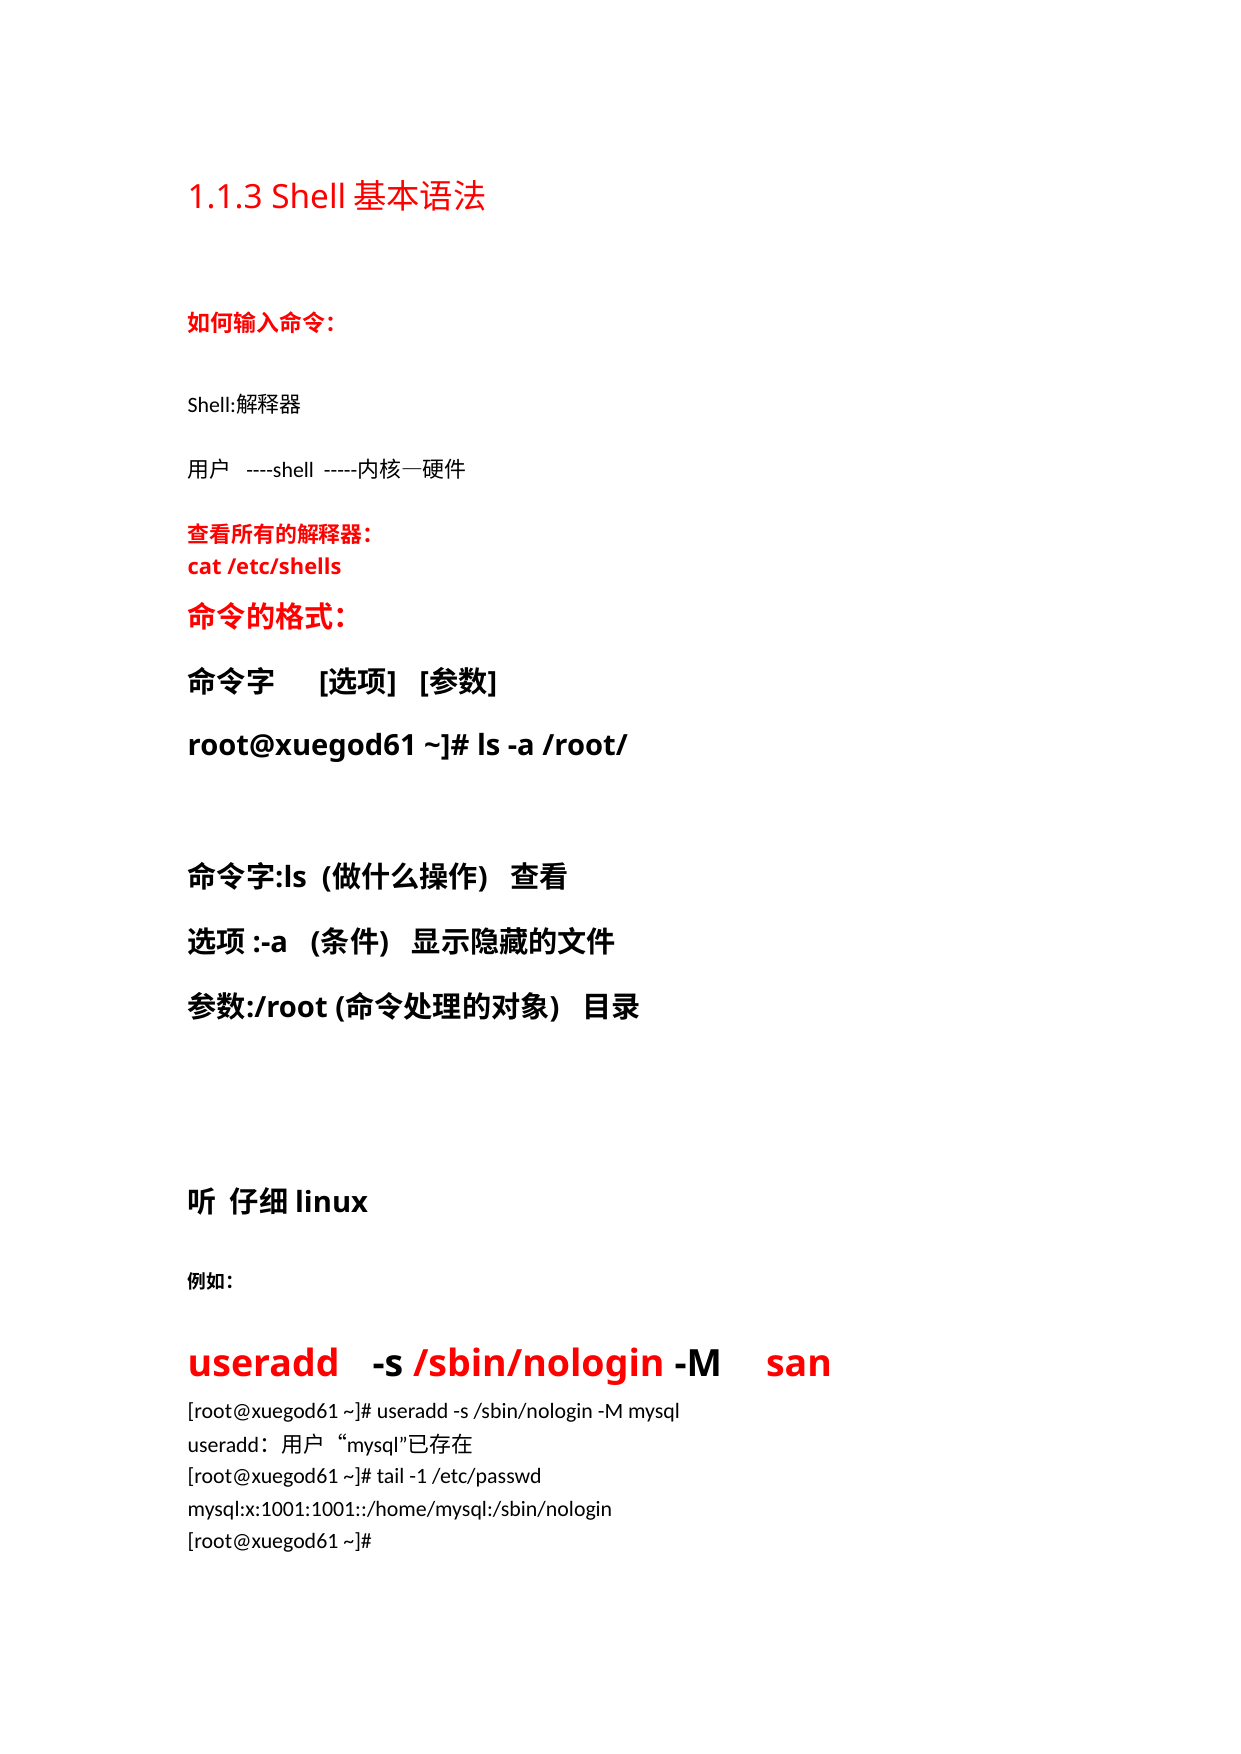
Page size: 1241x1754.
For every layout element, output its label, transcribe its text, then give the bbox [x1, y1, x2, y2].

text 查看所有的解释器： [187, 517, 1053, 549]
text 例如： [187, 1264, 1053, 1297]
text 选项 :-a (条件) 显示隐藏的文件 [187, 907, 1053, 972]
subtitle 1.1.3 Shell基本语法 [187, 162, 1053, 227]
text useradd -s /sbin/nologin -M san [187, 1329, 1053, 1394]
text [root@xuegod61 ~]# [187, 1524, 1053, 1557]
text [root@xuegod61 ~]# tail -1 /etc/passwd [187, 1459, 1053, 1492]
text 用户 ----shell -----内核—硬件 [187, 452, 1053, 484]
text 命令字 [选项] [参数] [187, 647, 1053, 712]
text 命令字:ls (做什么操作) 查看 [187, 842, 1053, 907]
text 参数:/root (命令处理的对象) 目录 [187, 972, 1053, 1037]
text mysql:x:1001:1001::/home/mysql:/sbin/nologin [187, 1492, 1053, 1524]
text cat /etc/shells [187, 549, 1053, 582]
text Shell:解释器 [187, 387, 1053, 419]
text useradd：用户“mysql”已存在 [187, 1427, 1053, 1459]
text root@xuegod61 ~]# ls -a /root/ [187, 712, 1053, 777]
text 听 仔细 linux [187, 1167, 1053, 1232]
text 如何输入命令： [187, 289, 1053, 354]
text [root@xuegod61 ~]# useradd -s /sbin/nologin -M mysql [187, 1394, 1053, 1427]
text 命令的格式： [187, 582, 1053, 647]
